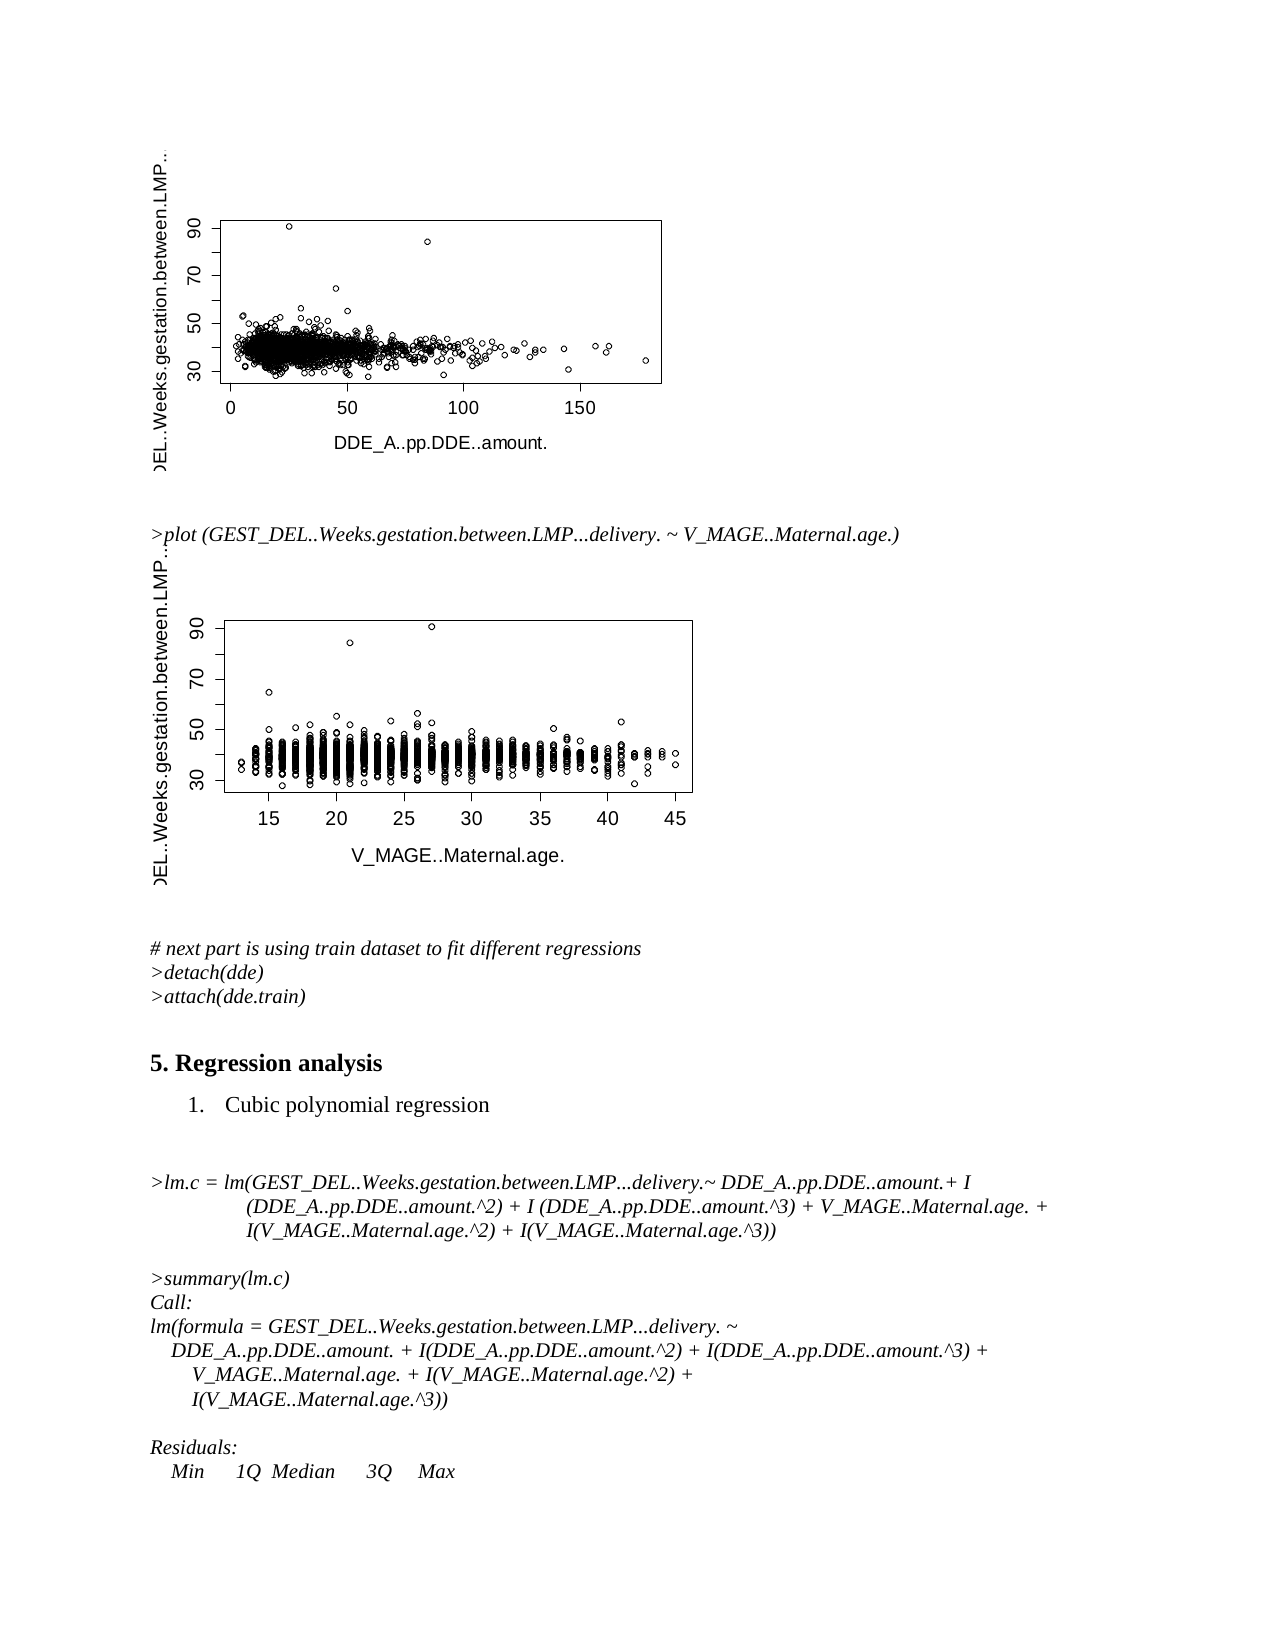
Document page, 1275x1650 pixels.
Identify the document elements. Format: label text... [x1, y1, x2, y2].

text V_MAGE..Maternal.age. + I(V_MAGE..Maternal.age.^2) + [150, 1362, 1125, 1386]
text 5. Regression analysis [150, 1048, 1125, 1077]
text # next part is using train dataset to fit different regressions [150, 936, 1125, 960]
text >lm.c = lm(GEST_DEL..Weeks.gestation.between.LMP...delivery.~ DDE_A..pp.DDE..amount.+ I (DDE_A..pp.DDE..amount.^2) + I (DDE_A..pp.DDE..amount.^3) + V_MAGE..Maternal.age. + I(V_MAGE..Maternal.age.^2) + I(V_MAGE..Maternal.age.^3)) [150, 1170, 1125, 1242]
text DDE_A..pp.DDE..amount. + I(DDE_A..pp.DDE..amount.^2) + I(DDE_A..pp.DDE..amount.^3) + [150, 1338, 1125, 1362]
text I(V_MAGE..Maternal.age.^3)) [150, 1386, 1125, 1411]
text Call: [150, 1290, 1125, 1314]
text Residuals: [150, 1434, 1125, 1459]
text >plot (GEST_DEL..Weeks.gestation.between.LMP...delivery. ~ V_MAGE..Maternal.age.) [150, 522, 1125, 546]
list Cubic polynomial regression [187, 1091, 1125, 1117]
text >attach(dde.train) [150, 984, 1125, 1008]
text lm(formula = GEST_DEL..Weeks.gestation.between.LMP...delivery. ~ [150, 1314, 1125, 1338]
text >detach(dde) [150, 960, 1125, 984]
text Min 1Q Median 3Q Max [150, 1459, 1125, 1483]
text >summary(lm.c) [150, 1266, 1125, 1290]
